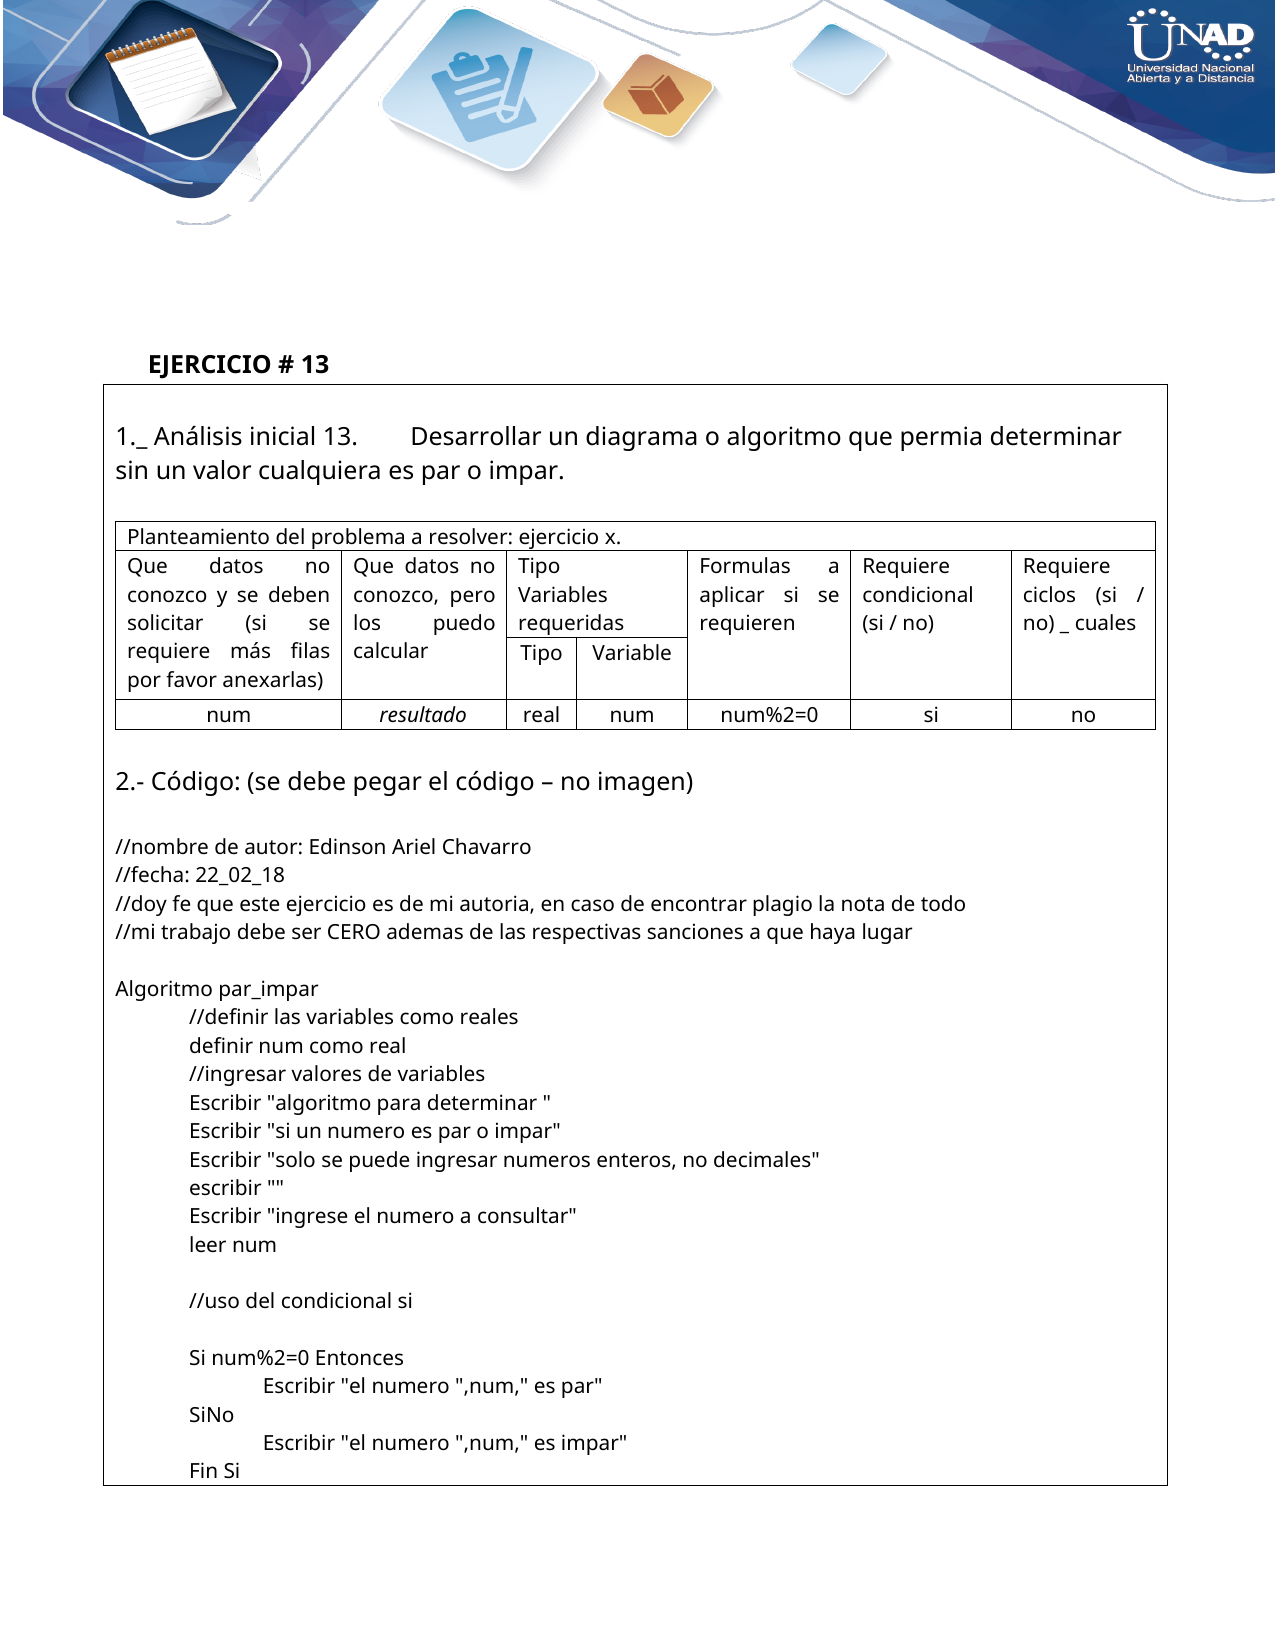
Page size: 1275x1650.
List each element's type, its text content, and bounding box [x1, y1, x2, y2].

picture [3, 0, 1275, 225]
subtitle EJERCICIO # 13 [148, 347, 1098, 381]
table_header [104, 385, 1167, 1485]
